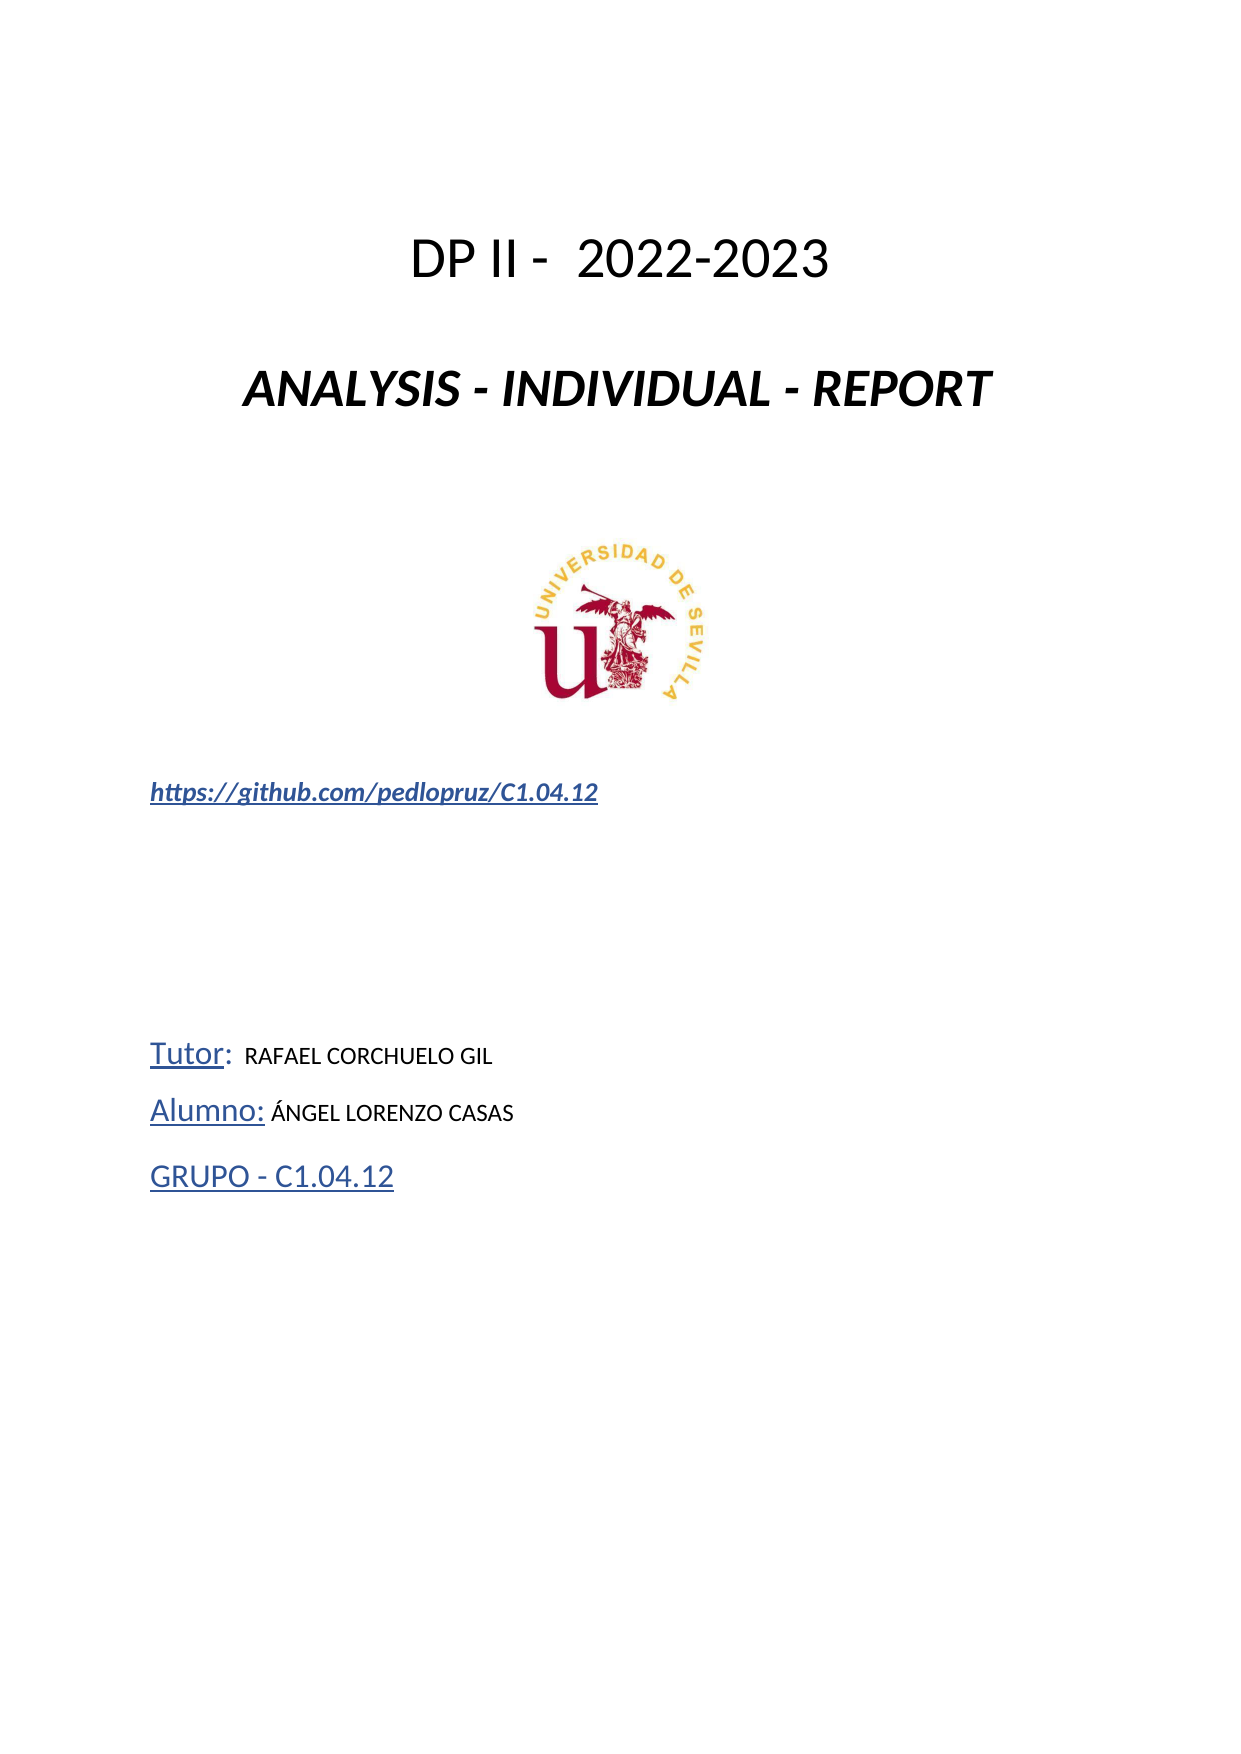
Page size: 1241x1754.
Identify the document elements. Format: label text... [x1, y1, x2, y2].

text https://github.com/pedlopruz/C1.04.12 [150, 775, 1090, 808]
text Alumno: ÁNGEL LORENZO CASAS [150, 1089, 1090, 1130]
text Tutor: RAFAEL CORCHUELO GIL [150, 1032, 1090, 1072]
text ANALYSIS - INDIVIDUAL - REPORT [150, 353, 1090, 420]
text DP II - 2022-2023 [150, 221, 1090, 292]
picture [445, 530, 795, 710]
text GRUPO - C1.04.12 [150, 1155, 1090, 1196]
